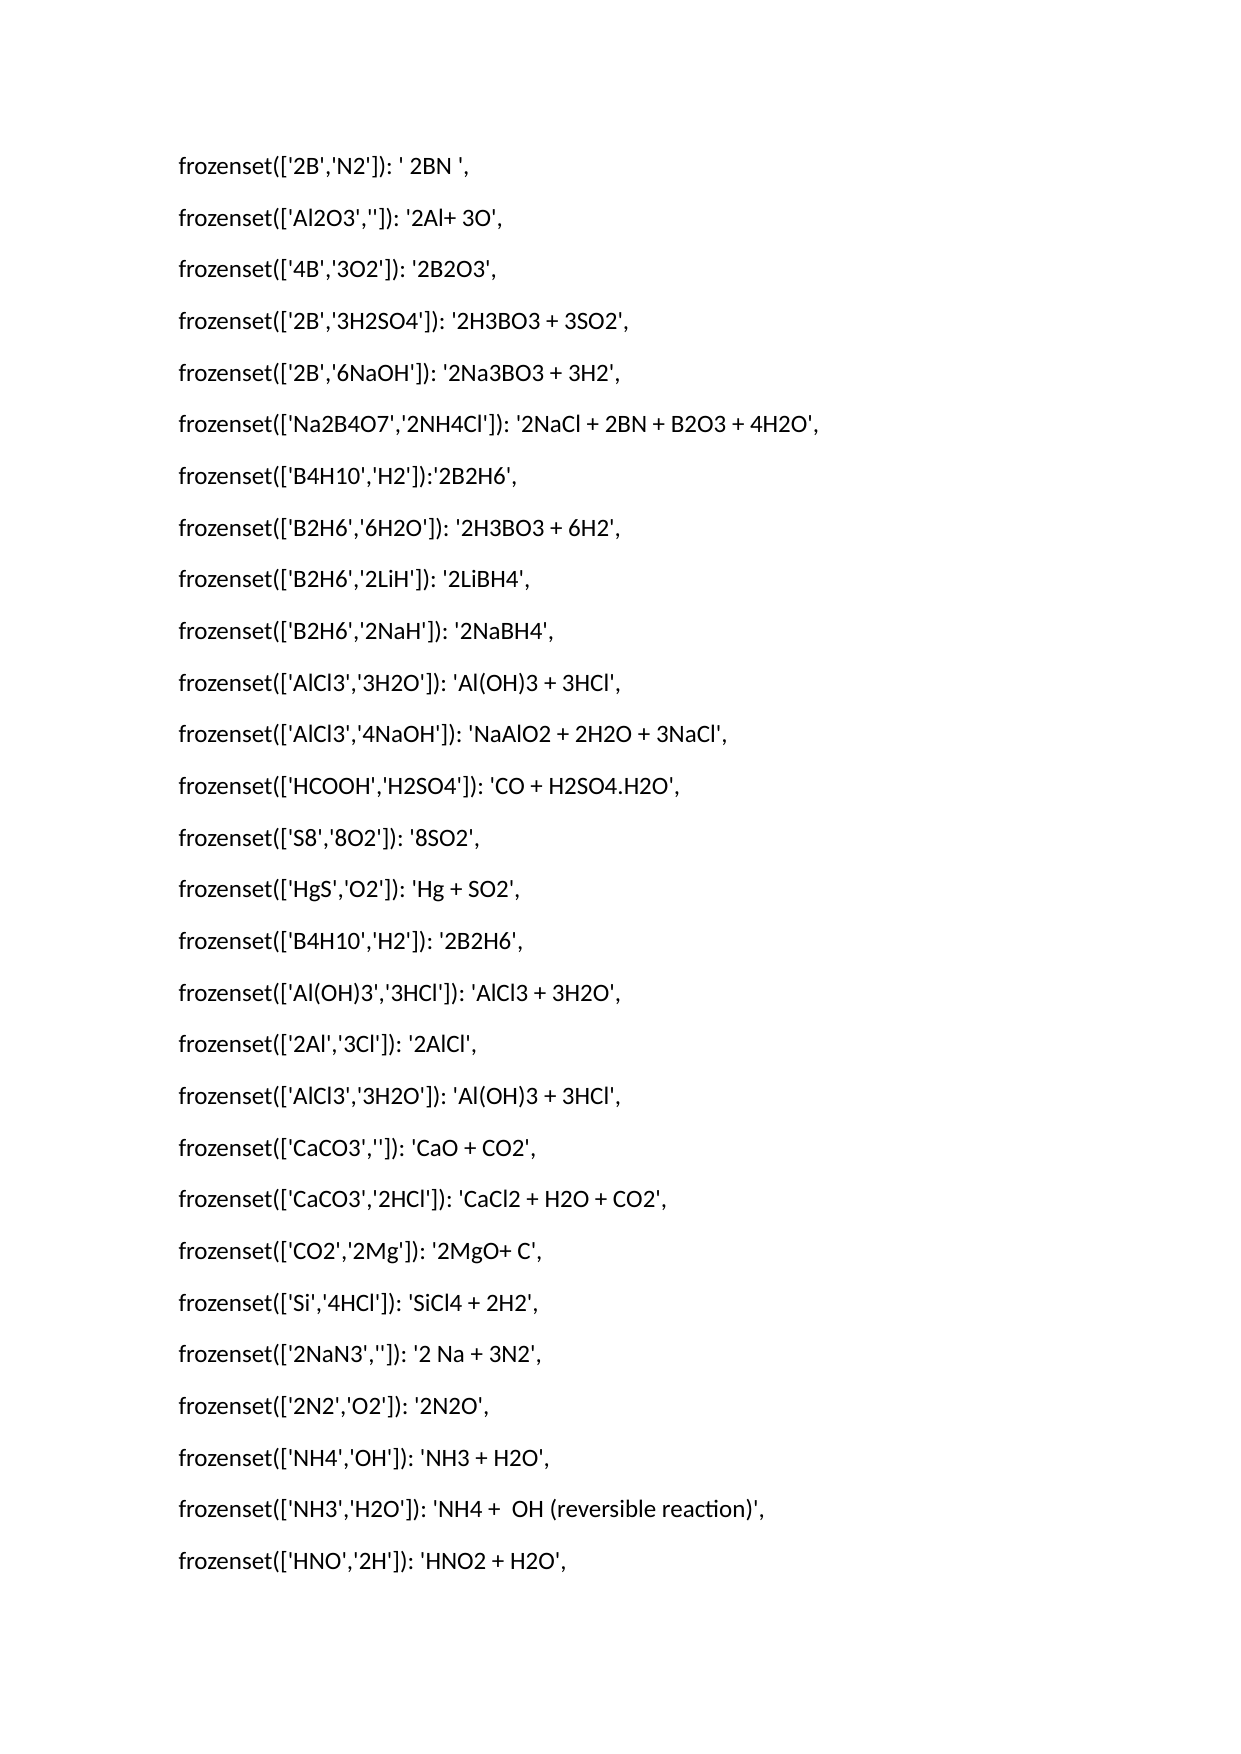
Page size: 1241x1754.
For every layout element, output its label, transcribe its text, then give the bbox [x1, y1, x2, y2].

text frozenset(['CO2','2Mg']): '2MgO+ C', [150, 1235, 1090, 1266]
text frozenset(['Na2B4O7','2NH4Cl']): '2NaCl + 2BN + B2O3 + 4H2O', [150, 408, 1090, 439]
text frozenset(['HCOOH','H2SO4']): 'CO + H2SO4.H2O', [150, 770, 1090, 801]
text frozenset(['HNO','2H']): 'HNO2 + H2O', [150, 1545, 1090, 1576]
text frozenset(['2Al','3Cl']): '2AlCl', [150, 1028, 1090, 1059]
text frozenset(['HgS','O2']): 'Hg + SO2', [150, 873, 1090, 904]
text frozenset(['2B','N2']): ' 2BN ', [150, 150, 1090, 181]
text frozenset(['B2H6','2NaH']): '2NaBH4', [150, 615, 1090, 646]
text frozenset(['Al2O3','']): '2Al+ 3O', [150, 202, 1090, 232]
text frozenset(['NH4','OH']): 'NH3 + H2O', [150, 1442, 1090, 1472]
text frozenset(['2B','3H2SO4']): '2H3BO3 + 3SO2', [150, 305, 1090, 336]
text frozenset(['B4H10','H2']):'2B2H6', [150, 460, 1090, 491]
text frozenset(['CaCO3','2HCl']): 'CaCl2 + H2O + CO2', [150, 1183, 1090, 1214]
text frozenset(['CaCO3','']): 'CaO + CO2', [150, 1132, 1090, 1162]
text frozenset(['B2H6','2LiH']): '2LiBH4', [150, 563, 1090, 594]
text frozenset(['B2H6','6H2O']): '2H3BO3 + 6H2', [150, 512, 1090, 542]
text frozenset(['2B','6NaOH']): '2Na3BO3 + 3H2', [150, 357, 1090, 387]
text frozenset(['AlCl3','3H2O']): 'Al(OH)3 + 3HCl', [150, 1080, 1090, 1111]
text frozenset(['Al(OH)3','3HCl']): 'AlCl3 + 3H2O', [150, 977, 1090, 1007]
text frozenset(['B4H10','H2']): '2B2H6', [150, 925, 1090, 956]
text frozenset(['2N2','O2']): '2N2O', [150, 1390, 1090, 1421]
text frozenset(['AlCl3','4NaOH']): 'NaAlO2 + 2H2O + 3NaCl', [150, 718, 1090, 749]
text frozenset(['AlCl3','3H2O']): 'Al(OH)3 + 3HCl', [150, 667, 1090, 697]
text frozenset(['4B','3O2']): '2B2O3', [150, 253, 1090, 284]
text frozenset(['2NaN3','']): '2 Na + 3N2', [150, 1338, 1090, 1369]
text frozenset(['NH3','H2O']): 'NH4 + OH (reversible reaction)', [150, 1493, 1090, 1524]
text frozenset(['Si','4HCl']): 'SiCl4 + 2H2', [150, 1287, 1090, 1317]
text frozenset(['S8','8O2']): '8SO2', [150, 822, 1090, 852]
